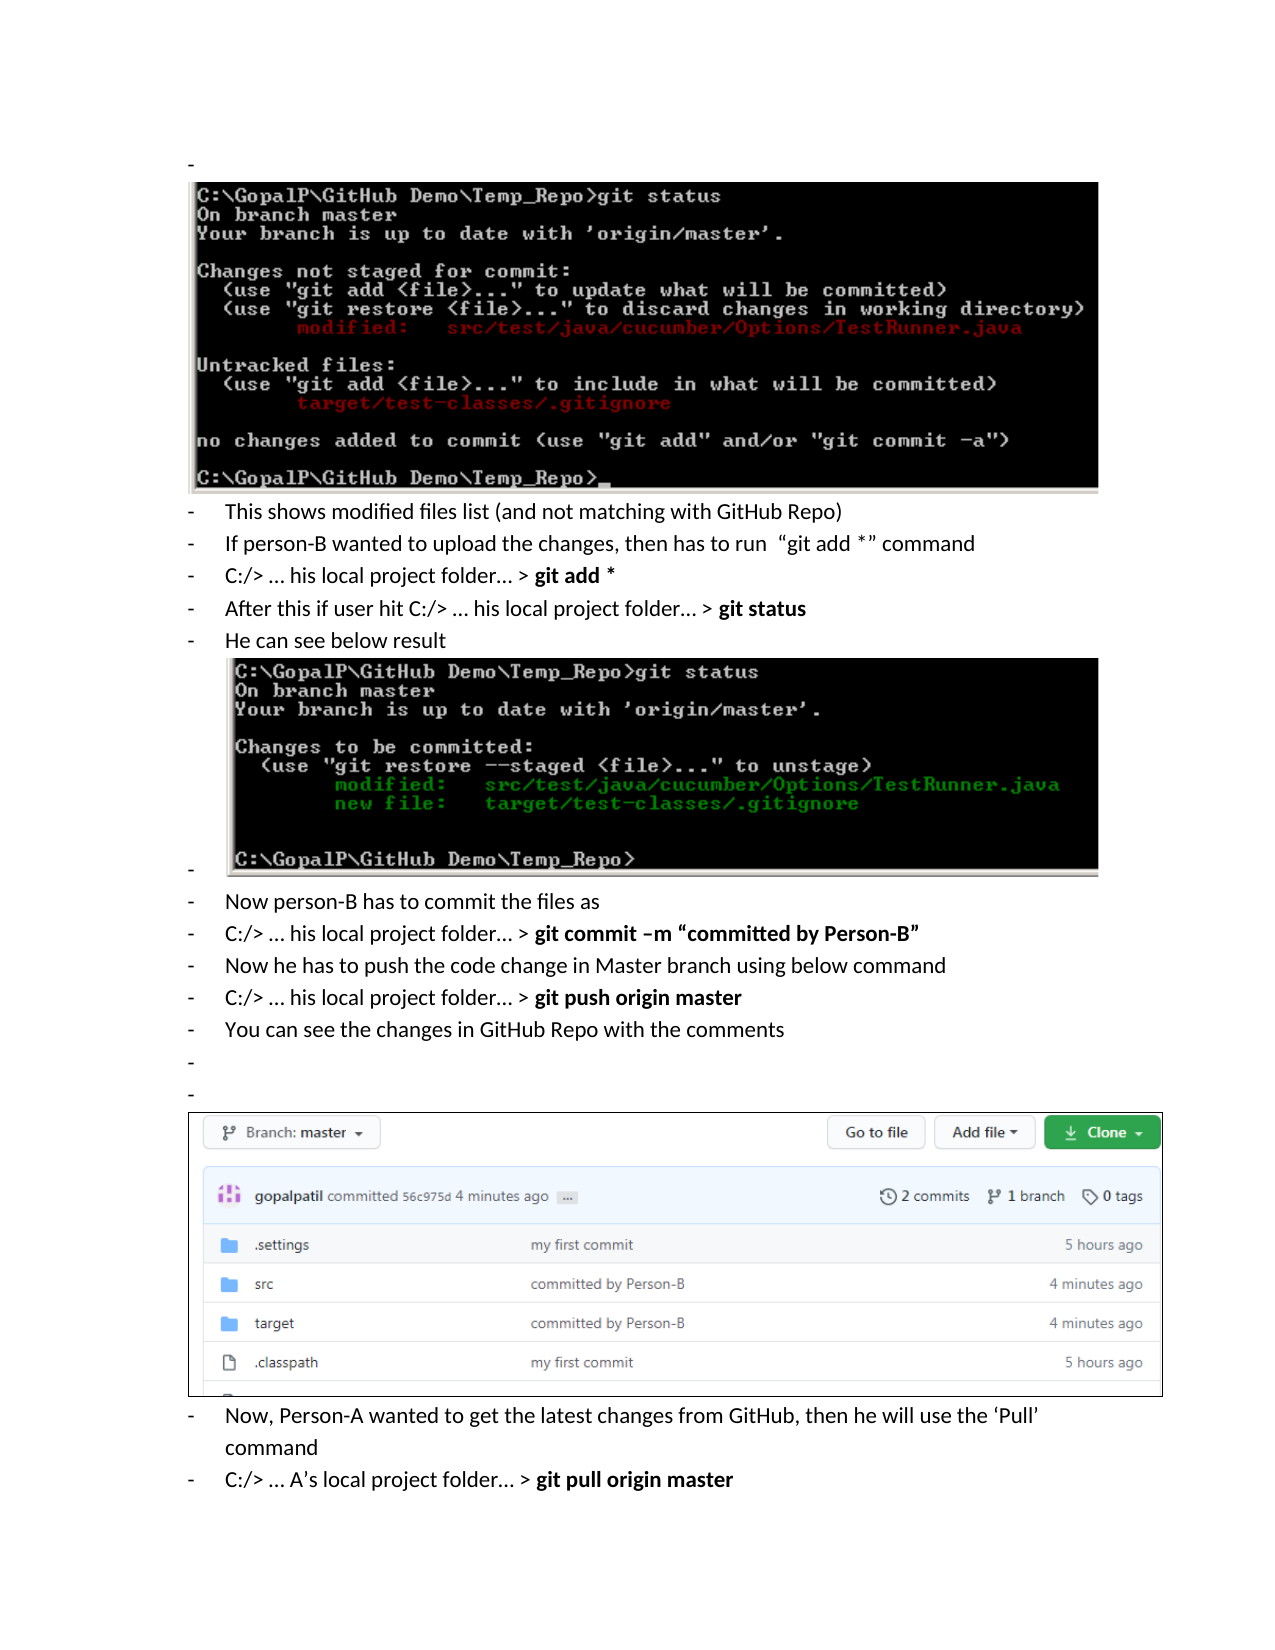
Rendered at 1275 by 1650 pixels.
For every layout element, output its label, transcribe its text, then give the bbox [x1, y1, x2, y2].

list Now he has to push the code change in Master branch using below command [187, 951, 1125, 979]
list He can see below result [187, 626, 1125, 654]
list Now, Person-A wanted to get the latest changes from GitHub, then he will use the ‘Pull’ command [187, 1401, 1125, 1461]
list C:/> … his local project folder… > git commit –m “committed by Person-B” [187, 919, 1125, 947]
list C:/> … his local project folder… > git push origin master [187, 983, 1125, 1011]
list You can see the changes in GitHub Repo with the comments [187, 1016, 1125, 1044]
list If person-B wanted to upload the changes, then has to run “git add *” command [187, 529, 1125, 557]
picture [225, 658, 1099, 877]
picture [187, 182, 1099, 494]
list C:/> … his local project folder… > git add * [187, 562, 1125, 590]
picture [189, 1113, 1162, 1396]
list This shows modified files list (and not matching with GitHub Repo) [187, 497, 1125, 525]
list C:/> … A’s local project folder… > git pull origin master [187, 1465, 1125, 1493]
list After this if user hit C:/> … his local project folder… > git status [187, 594, 1125, 622]
list Now person-B has to commit the files as [187, 887, 1125, 915]
